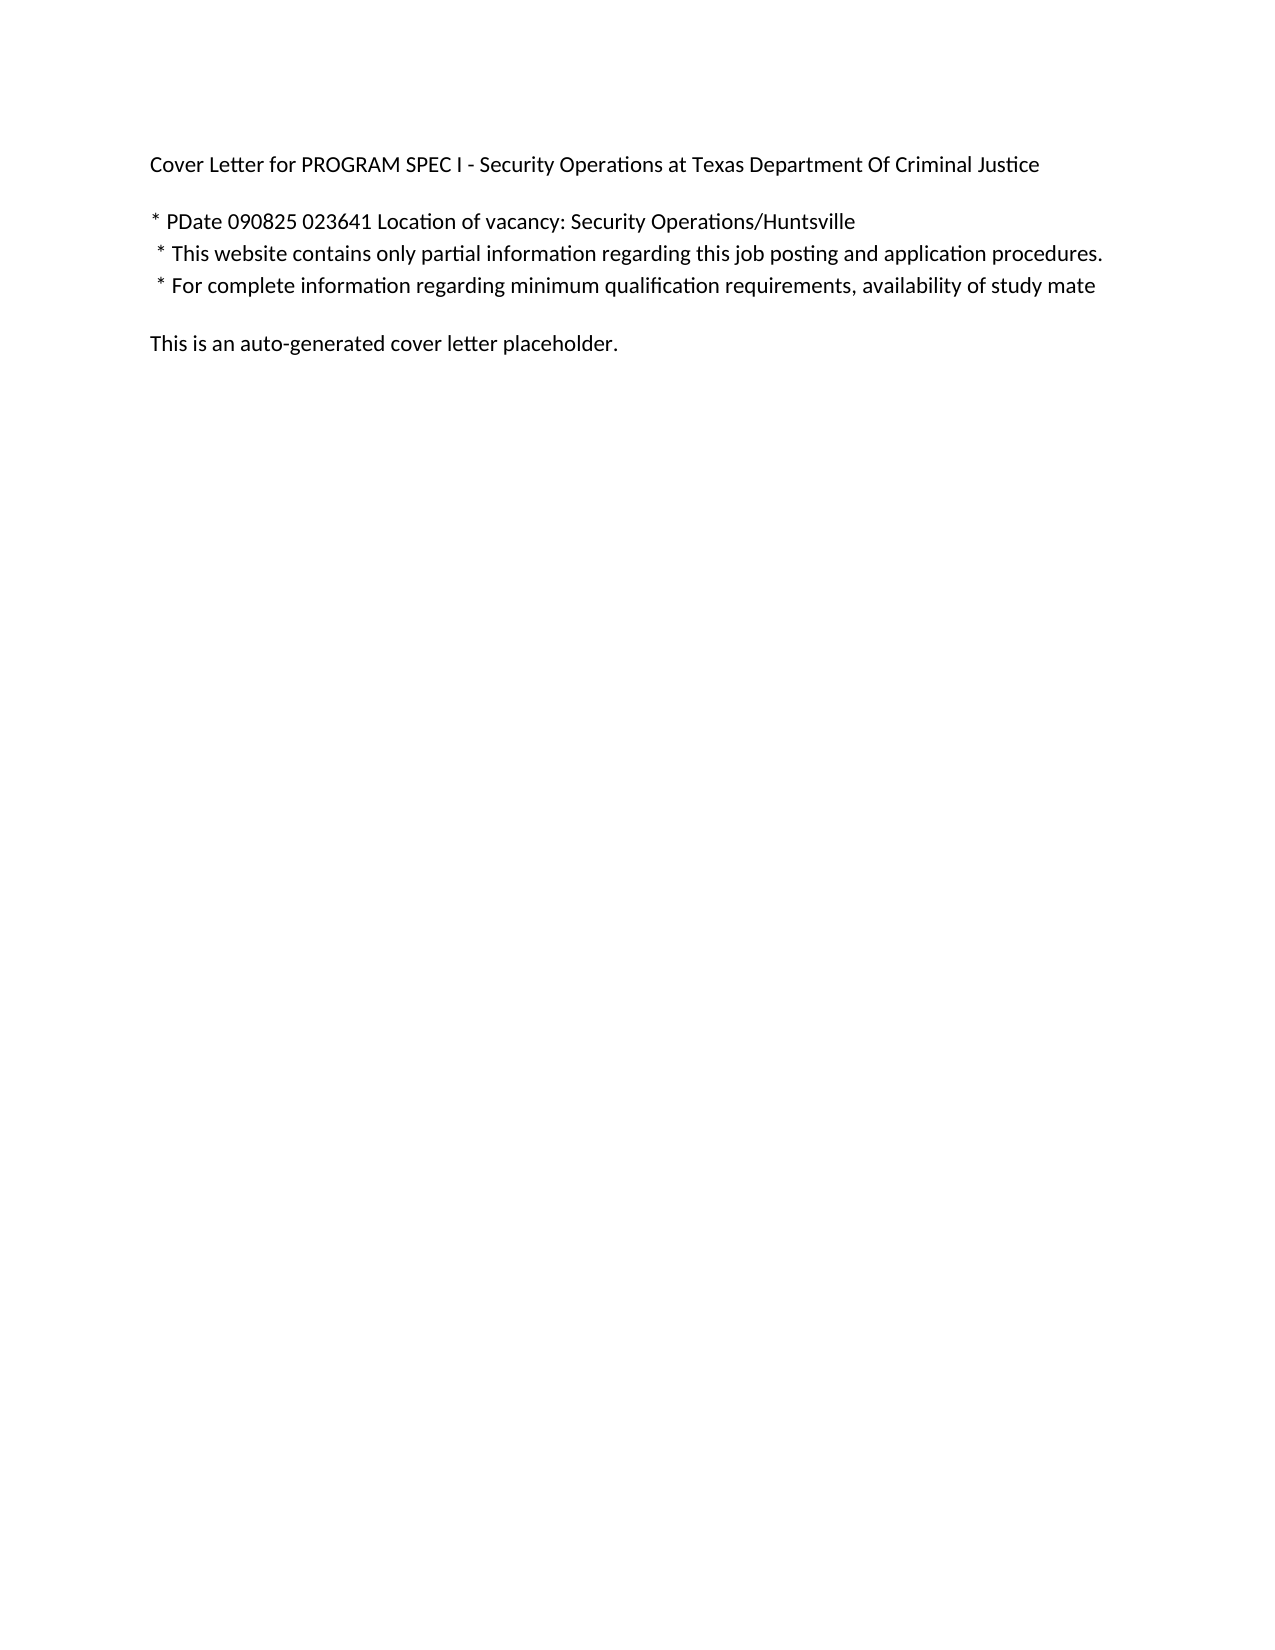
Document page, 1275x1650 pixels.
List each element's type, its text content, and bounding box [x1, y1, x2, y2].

text * PDate 090825 023641 Location of vacancy: Security Operations/Huntsville * This website contains only partial information regarding this job posting and application procedures. * For complete information regarding minimum qualification requirements, availability of study mate [150, 207, 1125, 299]
text This is an auto-generated cover letter placeholder. [150, 329, 1125, 357]
text Cover Letter for PROGRAM SPEC I - Security Operations at Texas Department Of Criminal Justice [150, 150, 1125, 178]
